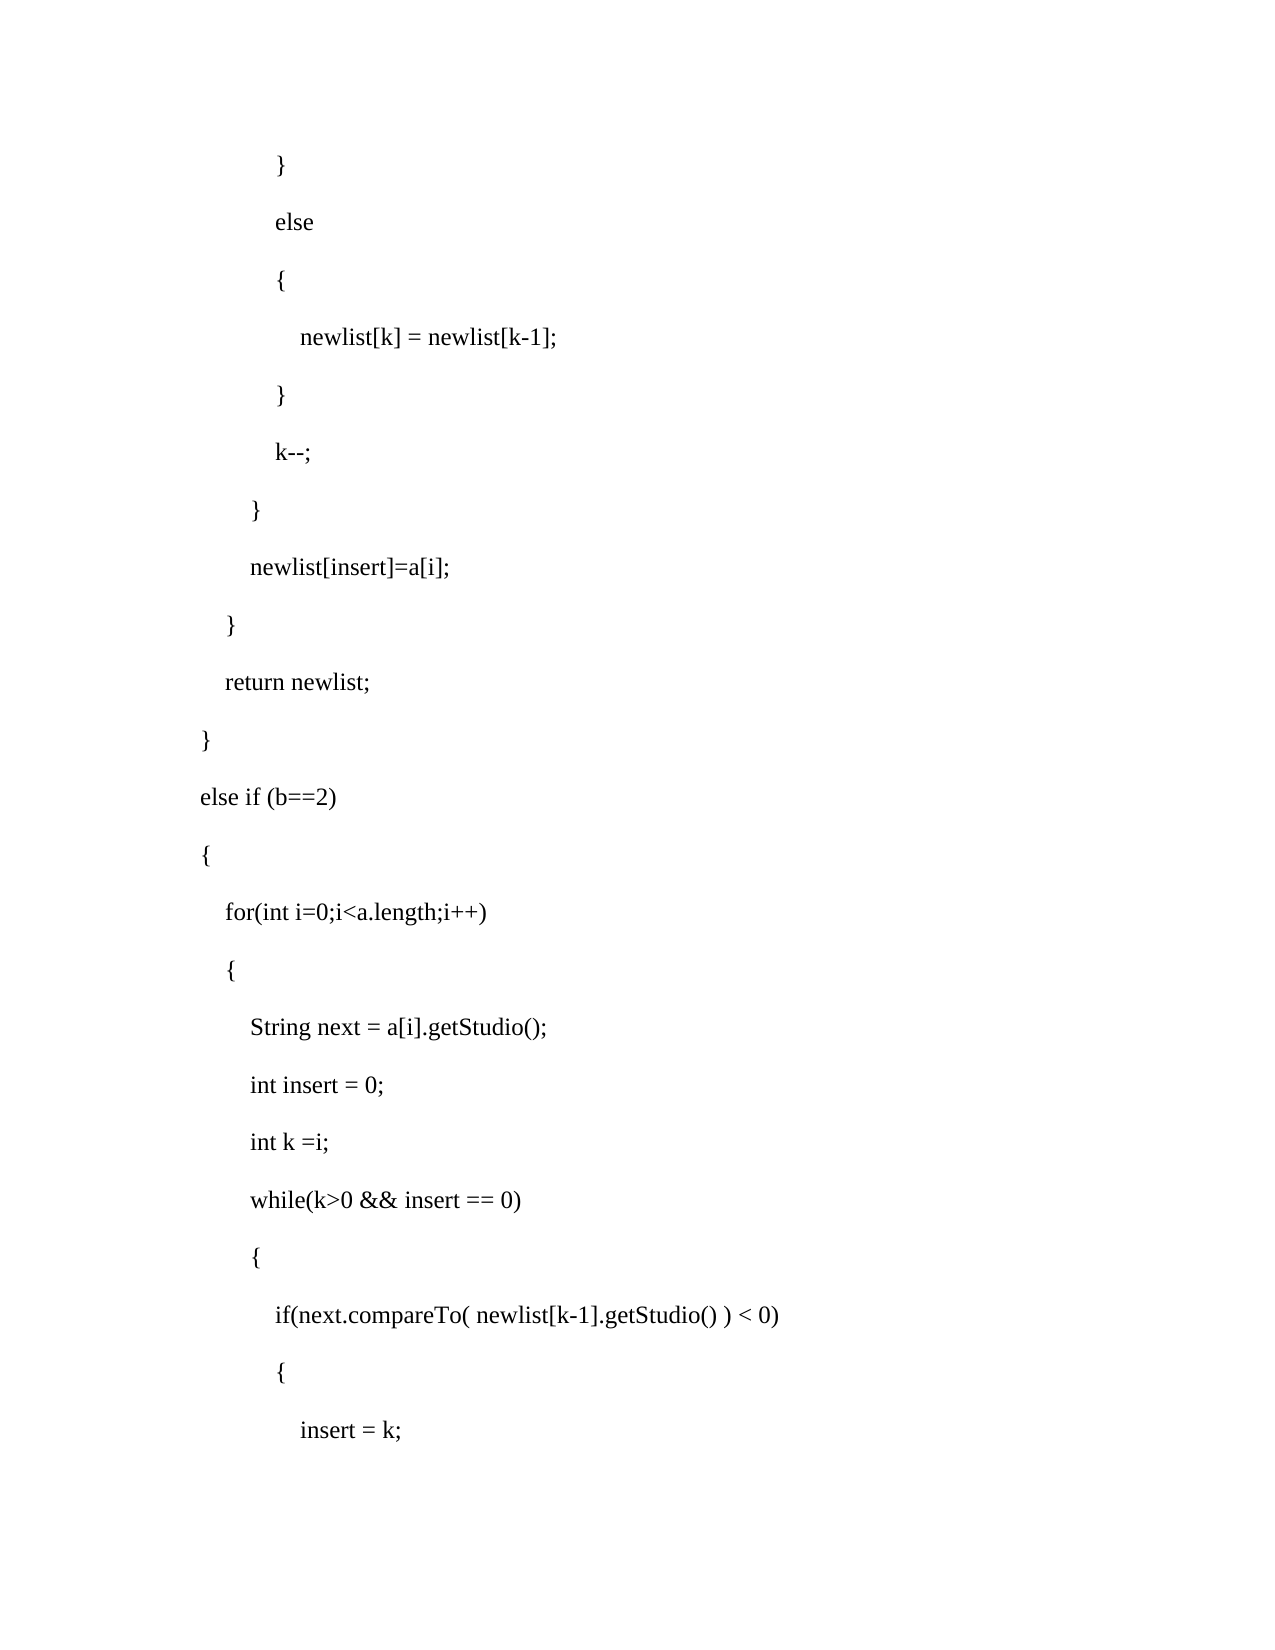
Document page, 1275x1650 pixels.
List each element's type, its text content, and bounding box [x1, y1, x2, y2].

text { [150, 1242, 1125, 1271]
text else [150, 207, 1125, 236]
text String next = a[i].getStudio(); [150, 1012, 1125, 1041]
text int k =i; [150, 1127, 1125, 1156]
text int insert = 0; [150, 1070, 1125, 1099]
text } [150, 725, 1125, 754]
text newlist[k] = newlist[k-1]; [150, 322, 1125, 351]
text return newlist; [150, 667, 1125, 696]
text k--; [150, 437, 1125, 466]
text } [150, 380, 1125, 409]
text { [150, 955, 1125, 984]
text } [150, 150, 1125, 179]
text { [150, 265, 1125, 294]
text else if (b==2) [150, 782, 1125, 811]
text newlist[insert]=a[i]; [150, 552, 1125, 581]
text } [150, 610, 1125, 639]
text } [150, 495, 1125, 524]
text if(next.compareTo( newlist[k-1].getStudio() ) < 0) [150, 1300, 1125, 1329]
text for(int i=0;i<a.length;i++) [150, 897, 1125, 926]
text { [150, 840, 1125, 869]
text { [150, 1357, 1125, 1386]
text insert = k; [150, 1415, 1125, 1444]
text while(k>0 && insert == 0) [150, 1185, 1125, 1214]
